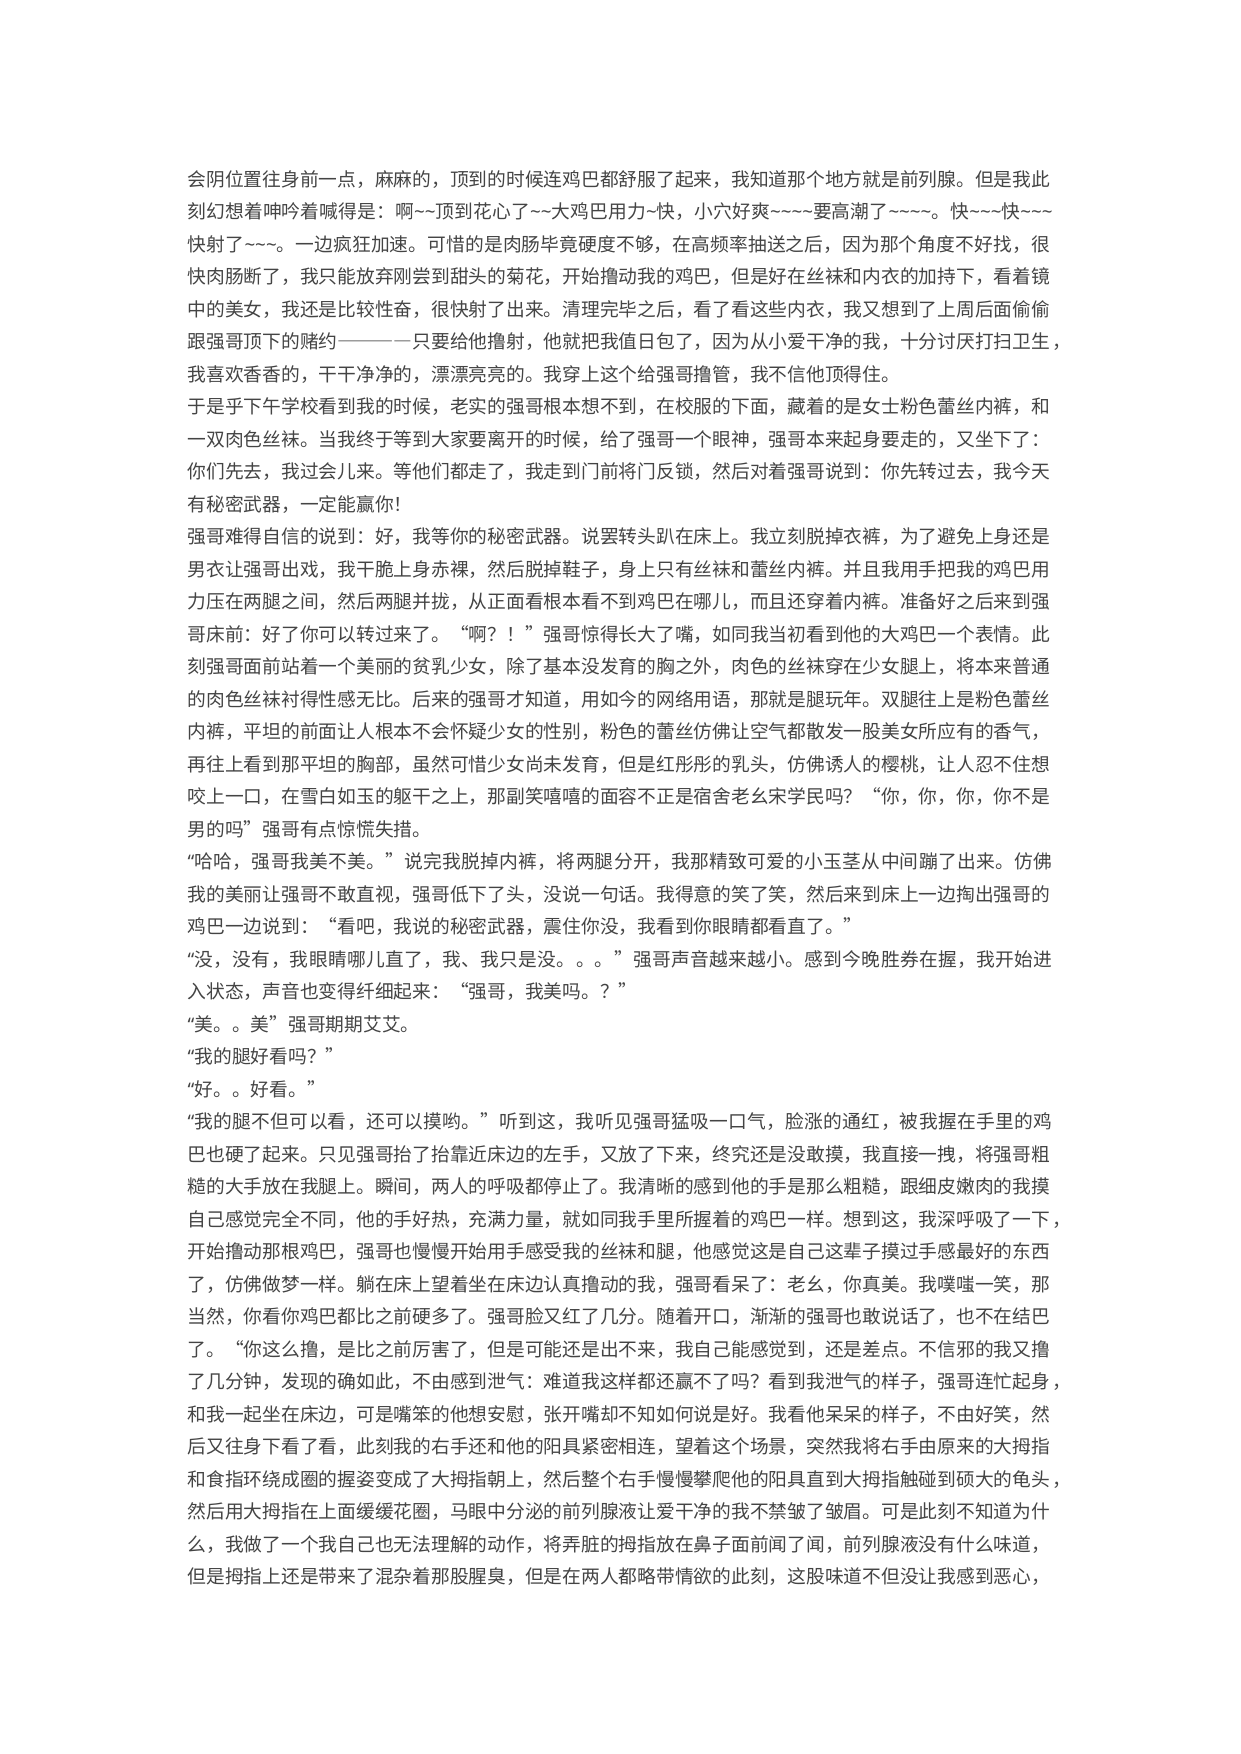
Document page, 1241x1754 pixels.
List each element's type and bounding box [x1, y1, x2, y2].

text [187, 162, 1053, 1592]
